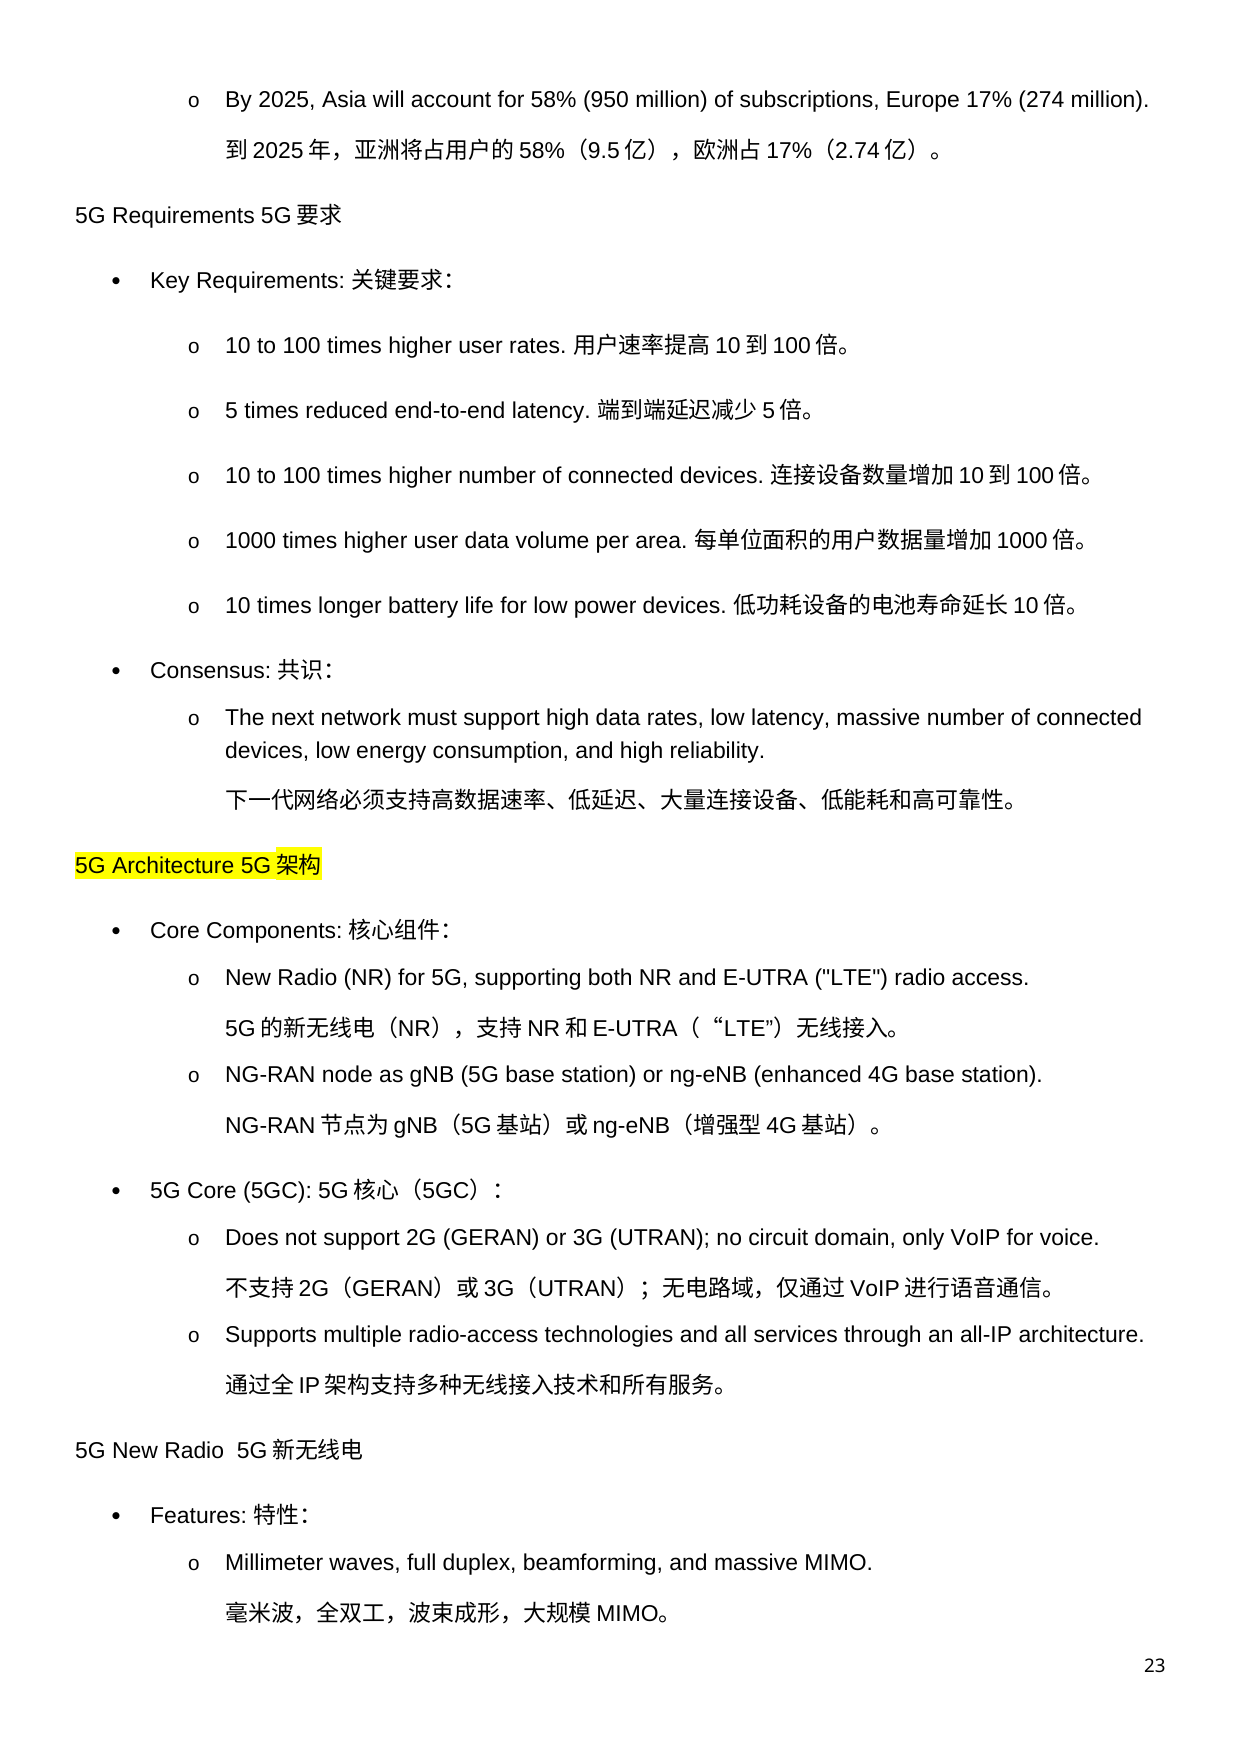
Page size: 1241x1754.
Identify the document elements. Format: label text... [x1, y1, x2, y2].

list 10 to 100 times higher number of connected devices. 连接设备数量增加10到100倍。 [187, 441, 1165, 506]
list Features: 特性： [112, 1481, 1165, 1546]
text 通过全IP架构支持多种无线接入技术和所有服务。 [225, 1351, 1165, 1416]
list New Radio (NR) for 5G, supporting both NR and E-UTRA ("LTE") radio access. [187, 961, 1165, 994]
list Consensus: 共识： [112, 636, 1165, 701]
list By 2025, Asia will account for 58% (950 million) of subscriptions, Europe 17% (274 million). [187, 84, 1165, 116]
list Supports multiple radio-access technologies and all services through an all-IP architecture. [187, 1319, 1165, 1351]
text 不支持2G（GERAN）或3G（UTRAN）；无电路域，仅通过VoIP进行语音通信。 [225, 1254, 1165, 1319]
list 10 times longer battery life for low power devices. 低功耗设备的电池寿命延长10倍。 [187, 571, 1165, 636]
list 1000 times higher user data volume per area. 每单位面积的用户数据量增加1000倍。 [187, 506, 1165, 571]
list NG-RAN node as gNB (5G base station) or ng-eNB (enhanced 4G base station). [187, 1059, 1165, 1091]
list Core Components: 核心组件： [112, 896, 1165, 961]
text 5G Requirements 5G要求 [75, 181, 1165, 246]
list Millimeter waves, full duplex, beamforming, and massive MIMO. [187, 1546, 1165, 1579]
list 10 to 100 times higher user rates. 用户速率提高10到100倍。 [187, 311, 1165, 376]
list Does not support 2G (GERAN) or 3G (UTRAN); no circuit domain, only VoIP for voice. [187, 1221, 1165, 1254]
text 5G Architecture 5G架构 [75, 831, 1165, 896]
text 5G的新无线电（NR），支持NR和E-UTRA（“LTE”）无线接入。 [225, 994, 1165, 1059]
text NG-RAN节点为gNB（5G基站）或ng-eNB（增强型4G基站）。 [225, 1091, 1165, 1156]
list 5G Core (5GC): 5G核心（5GC）： [112, 1156, 1165, 1221]
text 5G New Radio 5G新无线电 [75, 1416, 1165, 1481]
list The next network must support high data rates, low latency, massive number of connected devices, low energy consumption, and high reliability. [187, 701, 1165, 766]
text 下一代网络必须支持高数据速率、低延迟、大量连接设备、低能耗和高可靠性。 [225, 766, 1165, 831]
list Key Requirements: 关键要求： [112, 246, 1165, 311]
text 毫米波，全双工，波束成形，大规模MIMO。 [225, 1579, 1165, 1644]
list 5 times reduced end-to-end latency. 端到端延迟减少5倍。 [187, 376, 1165, 441]
text 到2025年，亚洲将占用户的58%（9.5亿），欧洲占17%（2.74亿）。 [225, 116, 1165, 181]
